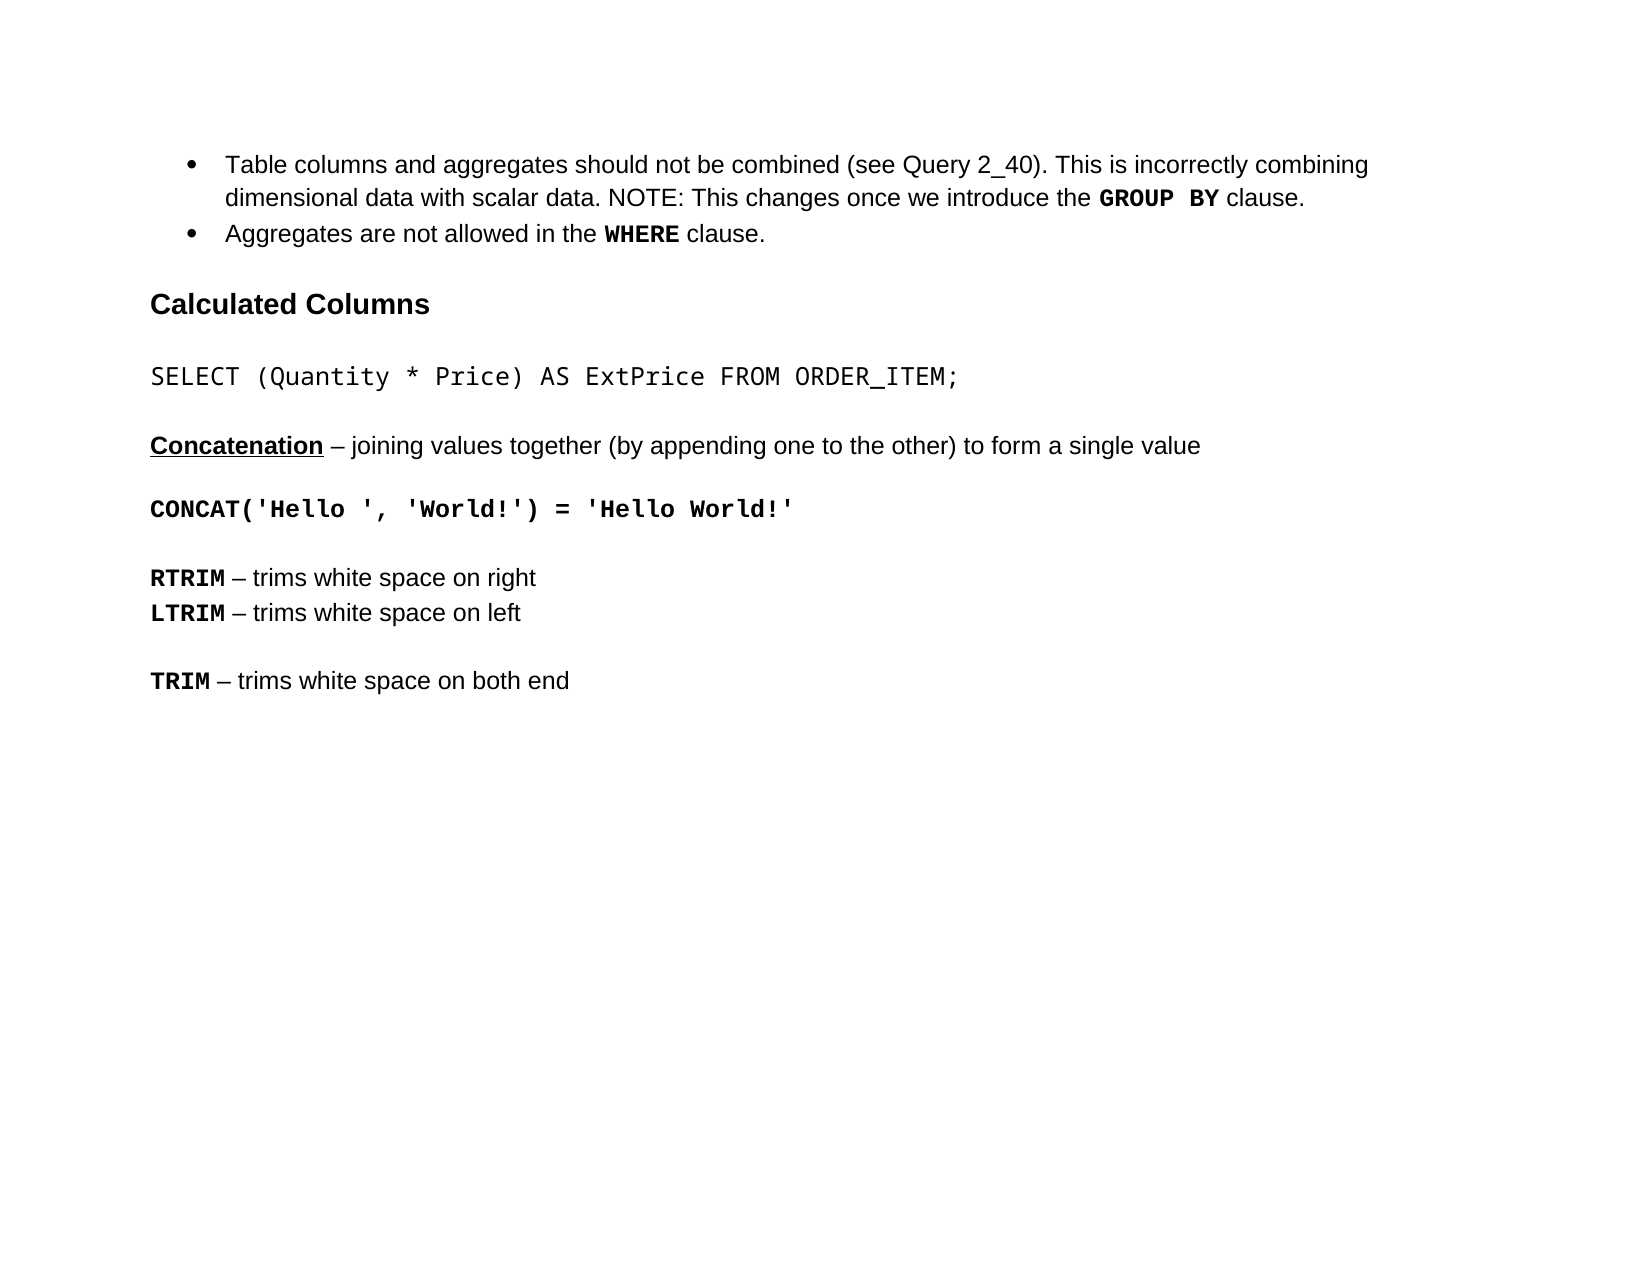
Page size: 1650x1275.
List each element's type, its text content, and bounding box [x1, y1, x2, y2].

text SELECT (Quantity * Price) AS ExtPrice FROM ORDER_ITEM; [150, 359, 1500, 393]
text CONCAT('Hello ', 'World!') = 'Hello World!' [150, 497, 1500, 525]
text RTRIM – trims white space on right [150, 562, 1500, 593]
list Table columns and aggregates should not be combined (see Query 2_40). This is incorrectly combining dimensional data with scalar data. NOTE: This changes once we introduce the GROUP BY clause. [187, 150, 1500, 214]
text Calculated Columns [150, 287, 1500, 321]
text TRIM – trims white space on both end [150, 667, 1500, 697]
list Aggregates are not allowed in the WHERE clause. [187, 219, 1500, 249]
text Concatenation – joining values together (by appending one to the other) to form a single value [150, 431, 1500, 460]
text LTRIM – trims white space on left [150, 598, 1500, 629]
